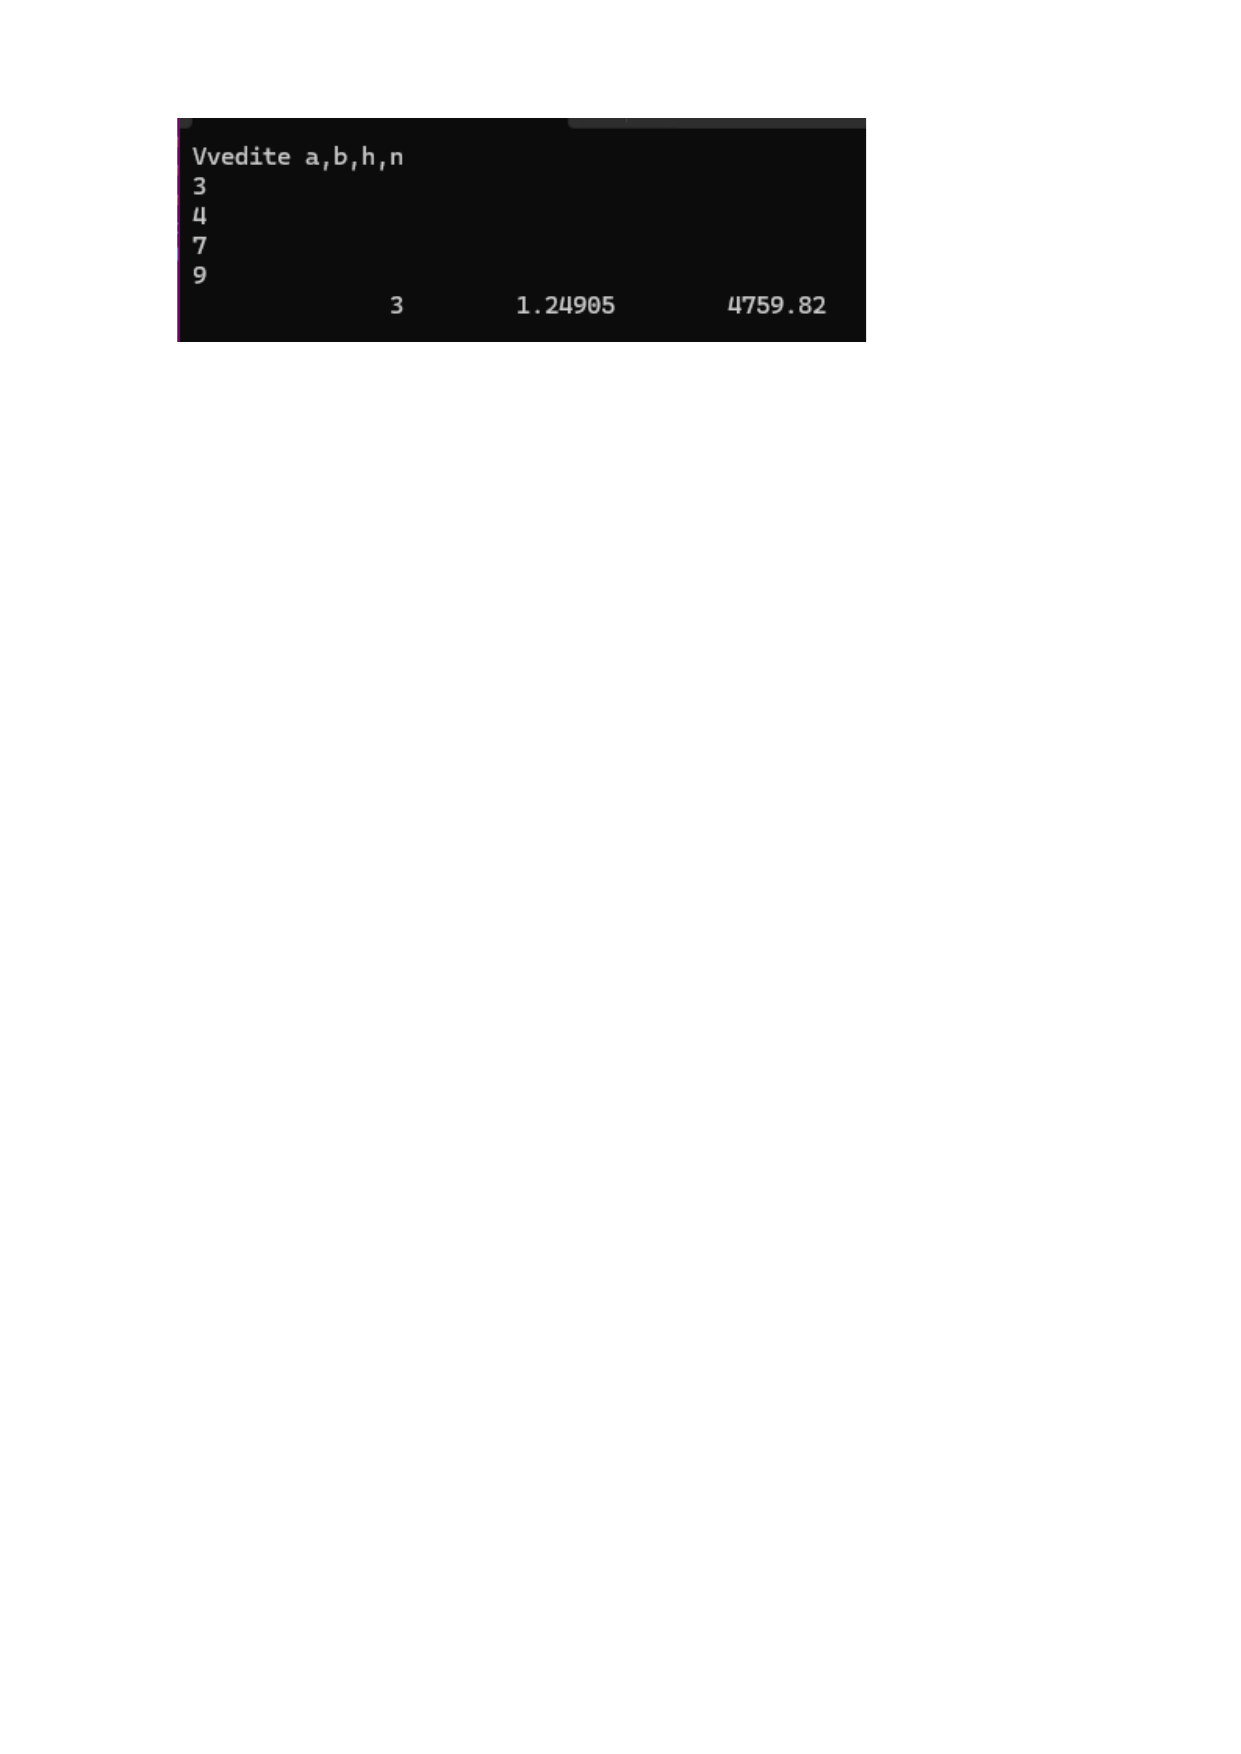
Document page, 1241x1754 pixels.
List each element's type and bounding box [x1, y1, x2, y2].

picture [177, 118, 867, 342]
